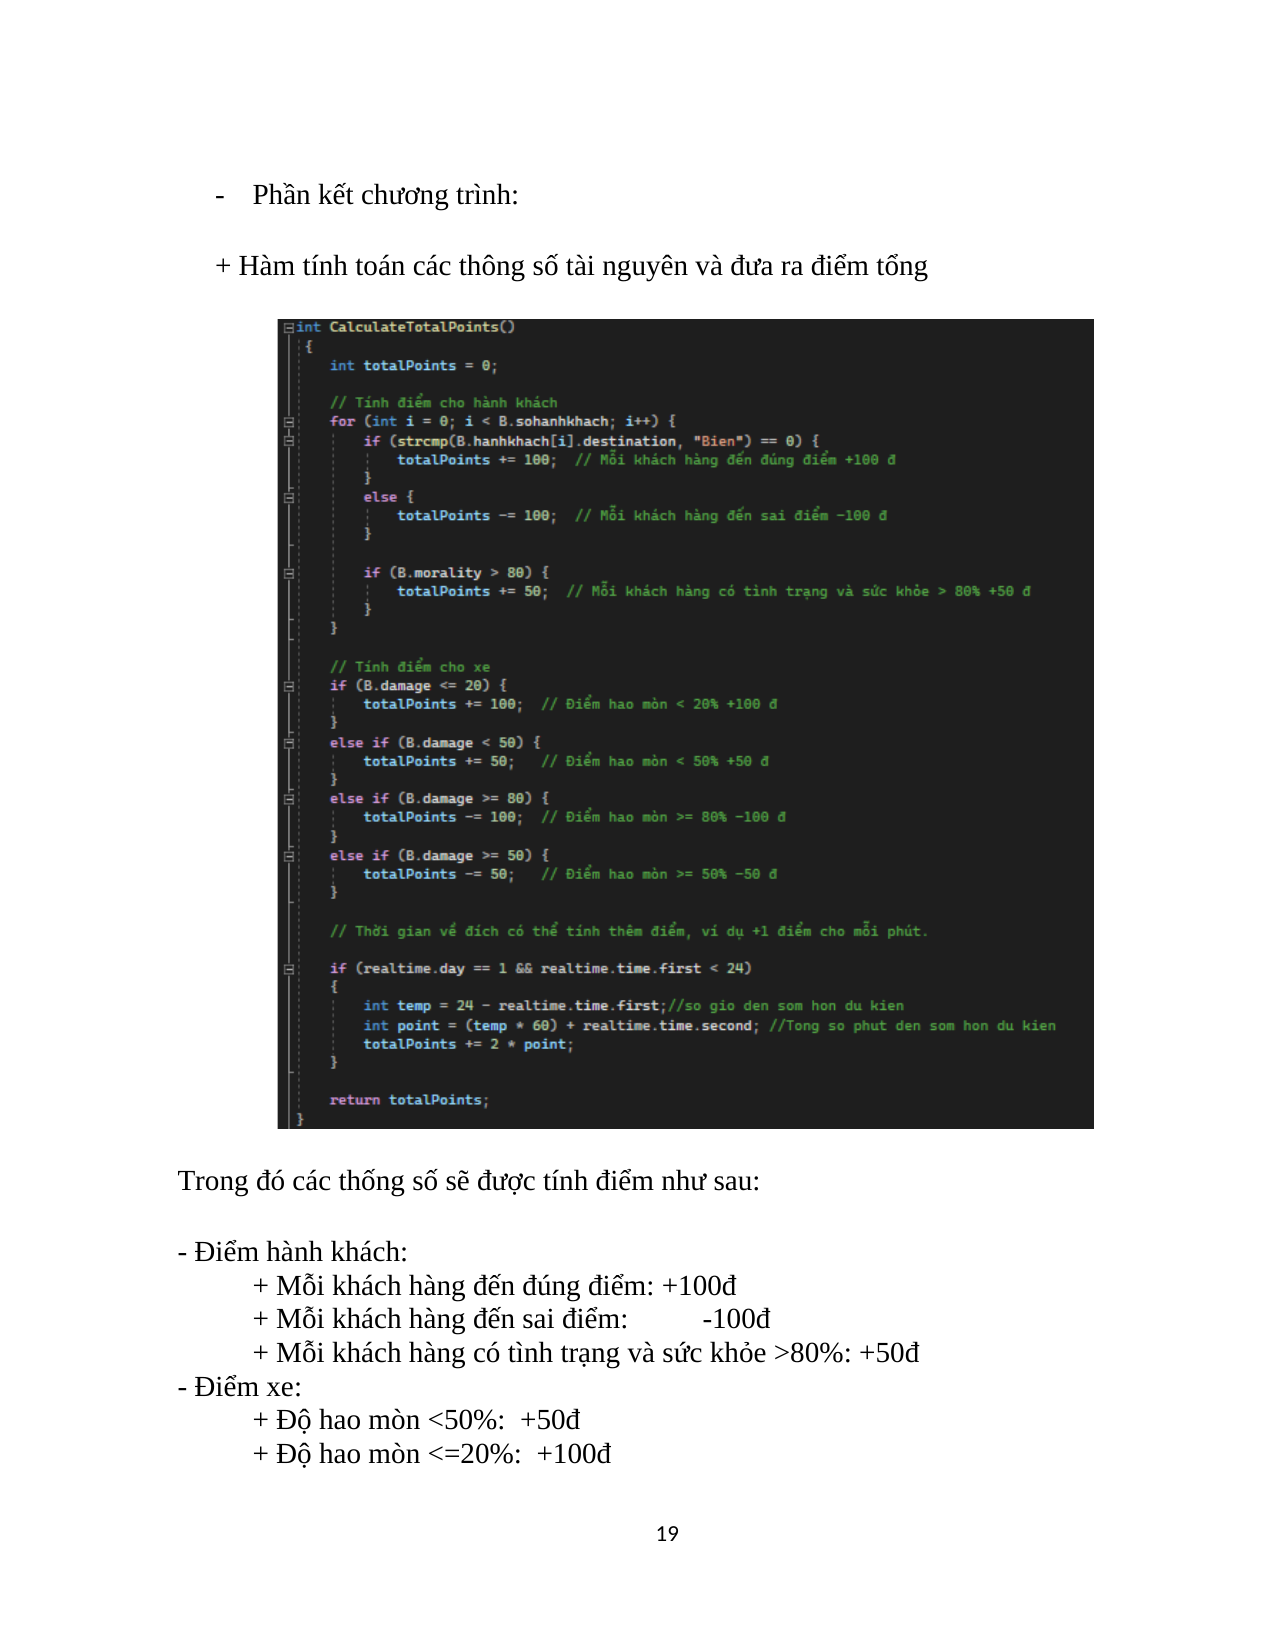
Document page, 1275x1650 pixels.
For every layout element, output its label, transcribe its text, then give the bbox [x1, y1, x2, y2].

text + Độ hao mòn <50%: +50đ [177, 1402, 1157, 1436]
text + Hàm tính toán các thông số tài nguyên và đưa ra điểm tổng [215, 248, 1157, 282]
text + Mỗi khách hàng đến sai điểm: -100đ [177, 1302, 1157, 1335]
text - Điểm hành khách: [177, 1234, 1157, 1268]
text + Mỗi khách hàng có tình trạng và sức khỏe >80%: +50đ [177, 1335, 1157, 1369]
text + Độ hao mòn <=20%: +100đ [177, 1436, 1157, 1469]
picture [277, 319, 1094, 1129]
text + Mỗi khách hàng đến đúng điểm: +100đ [177, 1268, 1157, 1302]
text - Điểm xe: [177, 1369, 1157, 1402]
list Phần kết chương trình: [215, 177, 1157, 211]
text Trong đó các thống số sẽ được tính điểm như sau: [177, 1163, 1157, 1197]
